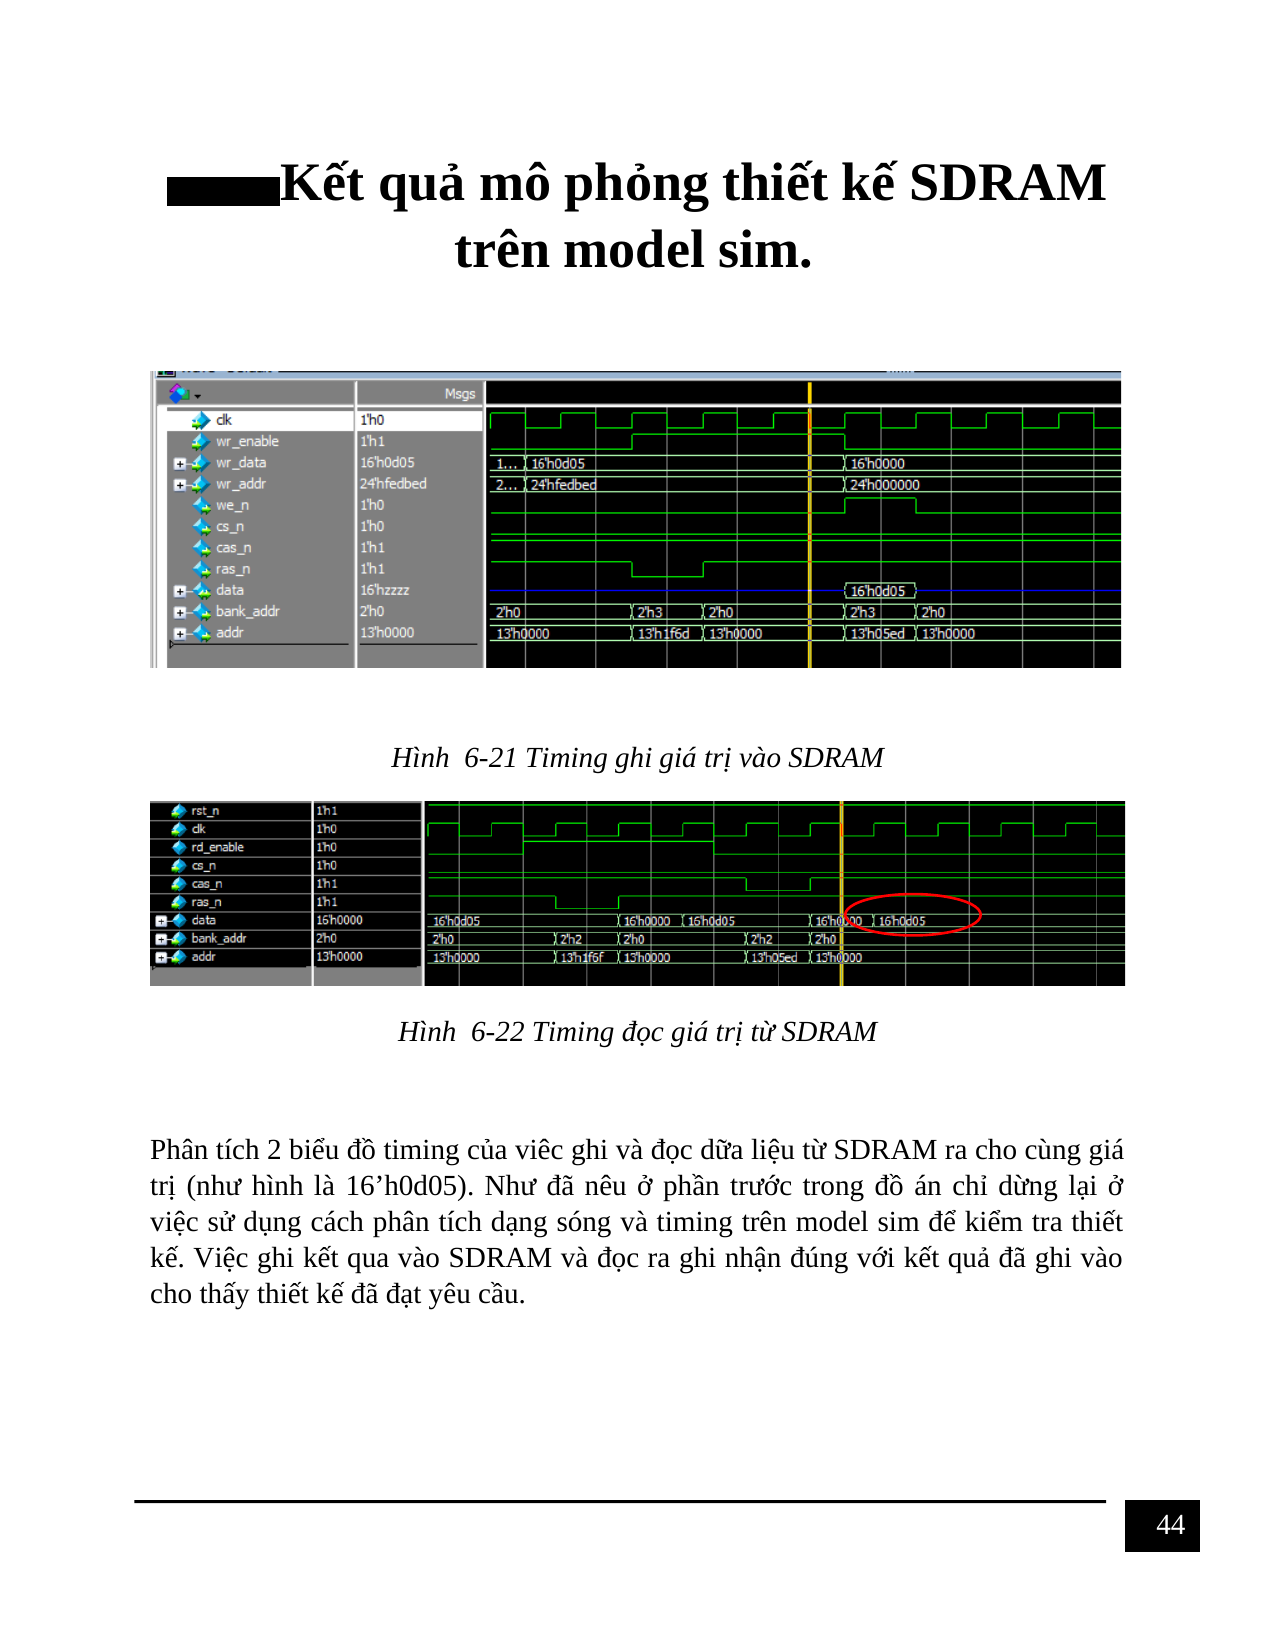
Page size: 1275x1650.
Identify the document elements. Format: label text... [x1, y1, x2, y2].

picture [150, 371, 1122, 668]
subtitle Kết quả mô phỏng thiết kế SDRAM trên model sim. [142, 150, 1125, 279]
picture [150, 801, 1125, 986]
text Phân tích 2 biểu đồ timing của viêc ghi và đọc dữa liệu từ SDRAM ra cho cùng giá trị (như hình là 16’h0d05). Như đã nêu ở phần trước trong đồ án chỉ dừng lại ở việc sử dụng cách phân tích dạng sóng và timing trên model sim để kiểm tra thiết kế. Việc ghi kết qua vào SDRAM và đọc ra ghi nhận đúng với kết quả đã ghi vào cho thấy thiết kế đã đạt yêu cầu. [150, 1132, 1125, 1310]
